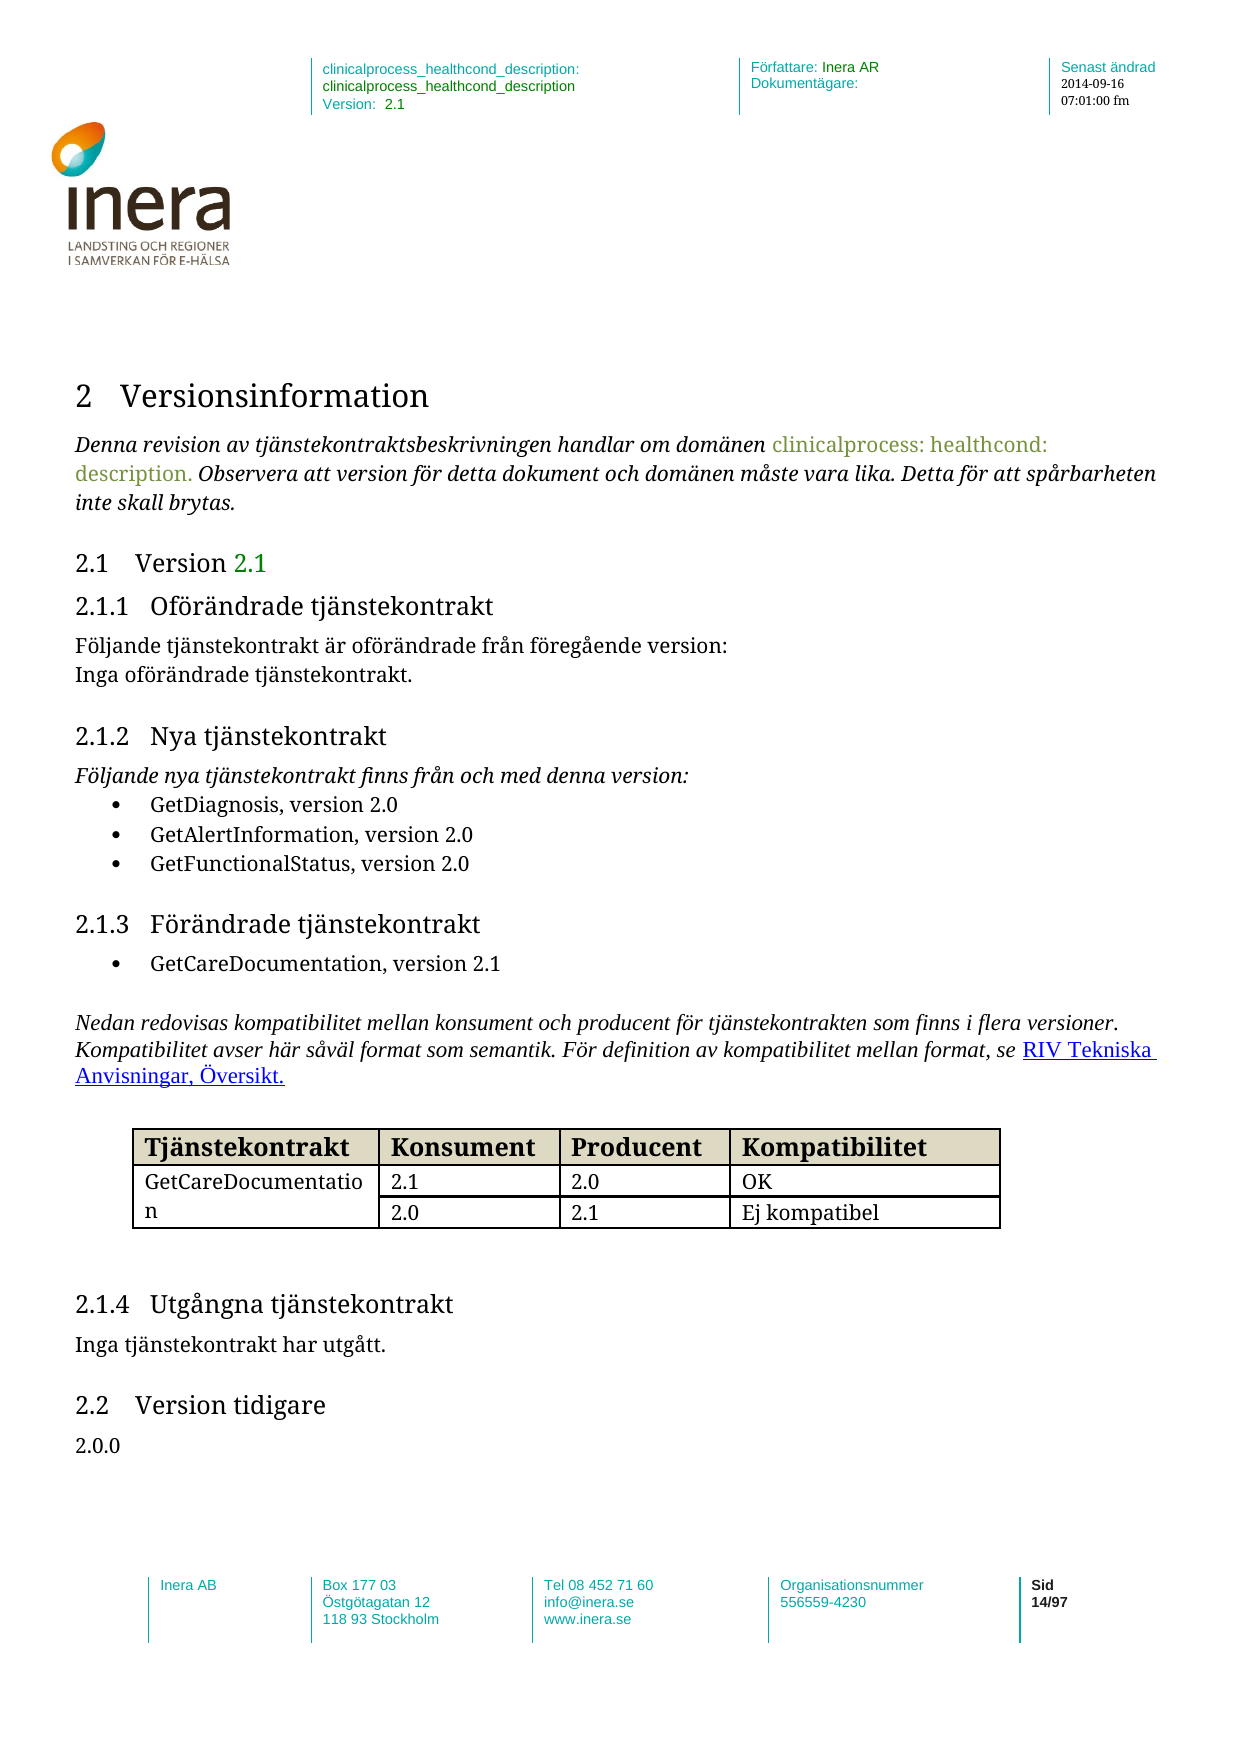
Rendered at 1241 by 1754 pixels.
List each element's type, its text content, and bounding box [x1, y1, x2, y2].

subtitle Oförändrade tjänstekontrakt [75, 588, 1165, 622]
text Inga tjänstekontrakt har utgått. [75, 1329, 1165, 1358]
table_cell 2.0 [561, 1166, 729, 1195]
subtitle Förändrade tjänstekontrakt [75, 906, 1165, 941]
table_cell Ej kompatibel [731, 1198, 999, 1227]
subtitle Versionsinformation [75, 374, 1165, 417]
table_cell GetCareDocumentation [134, 1166, 378, 1227]
subtitle Utgångna tjänstekontrakt [75, 1287, 1165, 1321]
subtitle Version tidigare [75, 1388, 1165, 1422]
subtitle Version 2.1 [75, 546, 1165, 580]
table_cell 2.1 [380, 1166, 559, 1195]
text 2.0.0 [75, 1430, 1165, 1459]
table_header Konsument [380, 1130, 559, 1164]
table_header Kompatibilitet [731, 1130, 999, 1164]
text Denna revision av tjänstekontraktsbeskrivningen handlar om domänen clinicalprocess: healthcond: description. Observera att version för detta dokument och domänen måste vara lika. Detta för att spårbarheten inte skall brytas. [75, 429, 1165, 517]
text Följande nya tjänstekontrakt finns från och med denna version: [75, 761, 1165, 790]
list GetCareDocumentation, version 2.1 [112, 949, 1165, 978]
picture [51, 122, 230, 265]
table_cell 2.0 [380, 1198, 559, 1227]
list GetDiagnosis, version 2.0 [112, 790, 1165, 819]
list GetAlertInformation, version 2.0 [112, 819, 1165, 848]
text Nedan redovisas kompatibilitet mellan konsument och producent för tjänstekontrakten som finns i flera versioner. Kompatibilitet avser här såväl format som semantik. För definition av kompatibilitet mellan format, se RIV Tekniska Anvisningar, Översikt. [75, 1009, 1165, 1088]
table_cell 2.1 [561, 1198, 729, 1227]
subtitle Nya tjänstekontrakt [75, 718, 1165, 752]
text Följande tjänstekontrakt är oförändrade från föregående version: [75, 631, 1165, 660]
table_header Producent [561, 1130, 729, 1164]
table_cell OK [731, 1166, 999, 1195]
table_header Tjänstekontrakt [134, 1130, 378, 1164]
text Inga oförändrade tjänstekontrakt. [75, 660, 1165, 689]
list GetFunctionalStatus, version 2.0 [112, 848, 1165, 877]
